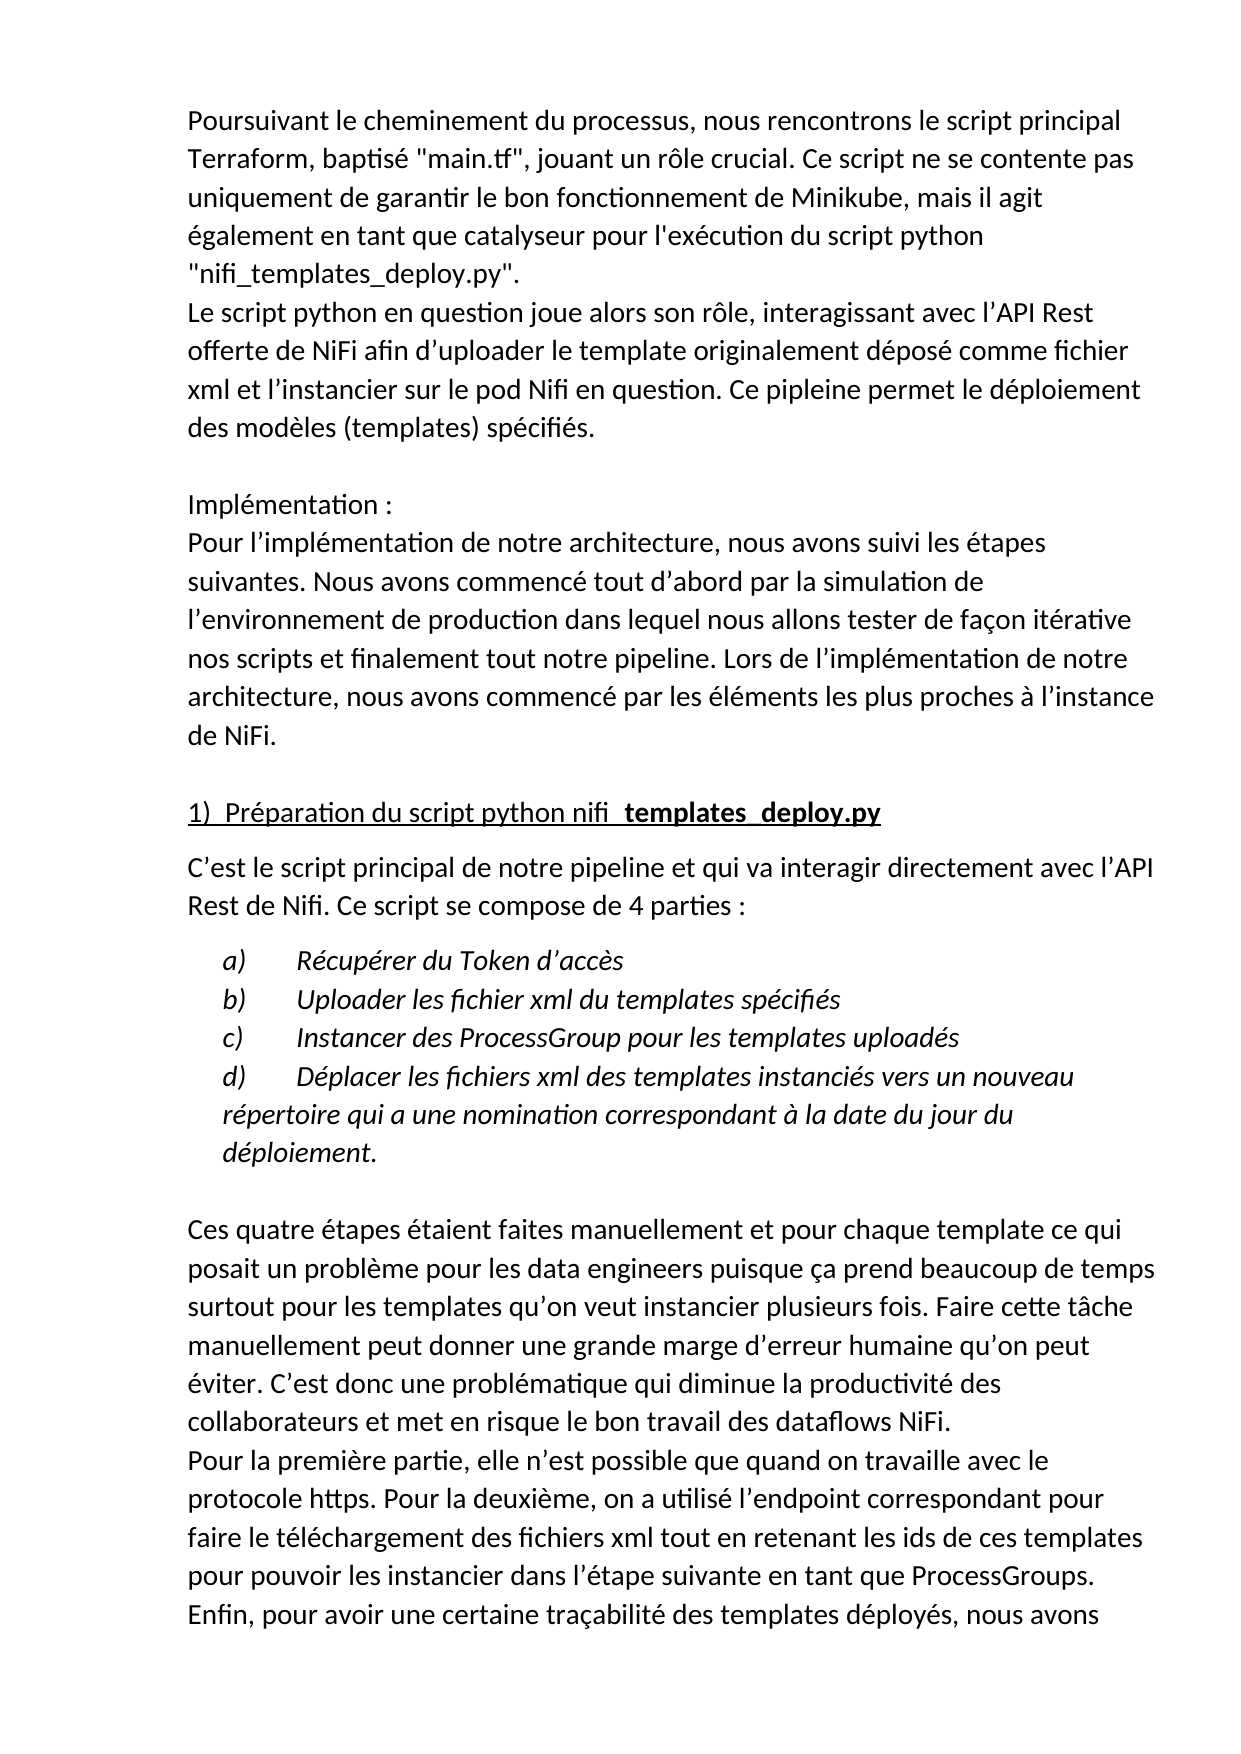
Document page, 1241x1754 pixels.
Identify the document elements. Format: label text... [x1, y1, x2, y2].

list Le script python en question joue alors son rôle, interagissant avec l’API Rest offerte de NiFi afin d’uploader le template originalement déposé comme fichier xml et l’instancier sur le pod Nifi en question. Ce pipleine permet le déploiement des modèles (templates) spécifiés. [187, 294, 1165, 445]
list Préparation du script python nifi_templates_deploy.py [187, 794, 1165, 829]
list d) Déplacer les fichiers xml des templates instanciés vers un nouveau répertoire qui a une nomination correspondant à la date du jour du déploiement. [222, 1058, 1165, 1170]
text C’est le script principal de notre pipeline et qui va interagir directement avec l’API Rest de Nifi. Ce script se compose de 4 parties : [187, 849, 1165, 923]
list Implémentation : [187, 486, 1165, 522]
list Pour l’implémentation de notre architecture, nous avons suivi les étapes suivantes. Nous avons commencé tout d’abord par la simulation de l’environnement de production dans lequel nous allons tester de façon itérative nos scripts et finalement tout notre pipeline. Lors de l’implémentation de notre architecture, nous avons commencé par les éléments les plus proches à l’instance de NiFi. [187, 524, 1165, 752]
list a) Récupérer du Token d’accès [222, 942, 1165, 978]
list Ces quatre étapes étaient faites manuellement et pour chaque template ce qui posait un problème pour les data engineers puisque ça prend beaucoup de temps surtout pour les templates qu’on veut instancier plusieurs fois. Faire cette tâche manuellement peut donner une grande marge d’erreur humaine qu’on peut éviter. C’est donc une problématique qui diminue la productivité des collaborateurs et met en risque le bon travail des dataflows NiFi. [187, 1211, 1165, 1439]
list b) Uploader les fichier xml du templates spécifiés [222, 981, 1165, 1016]
list c) Instancer des ProcessGroup pour les templates uploadés [222, 1019, 1165, 1055]
